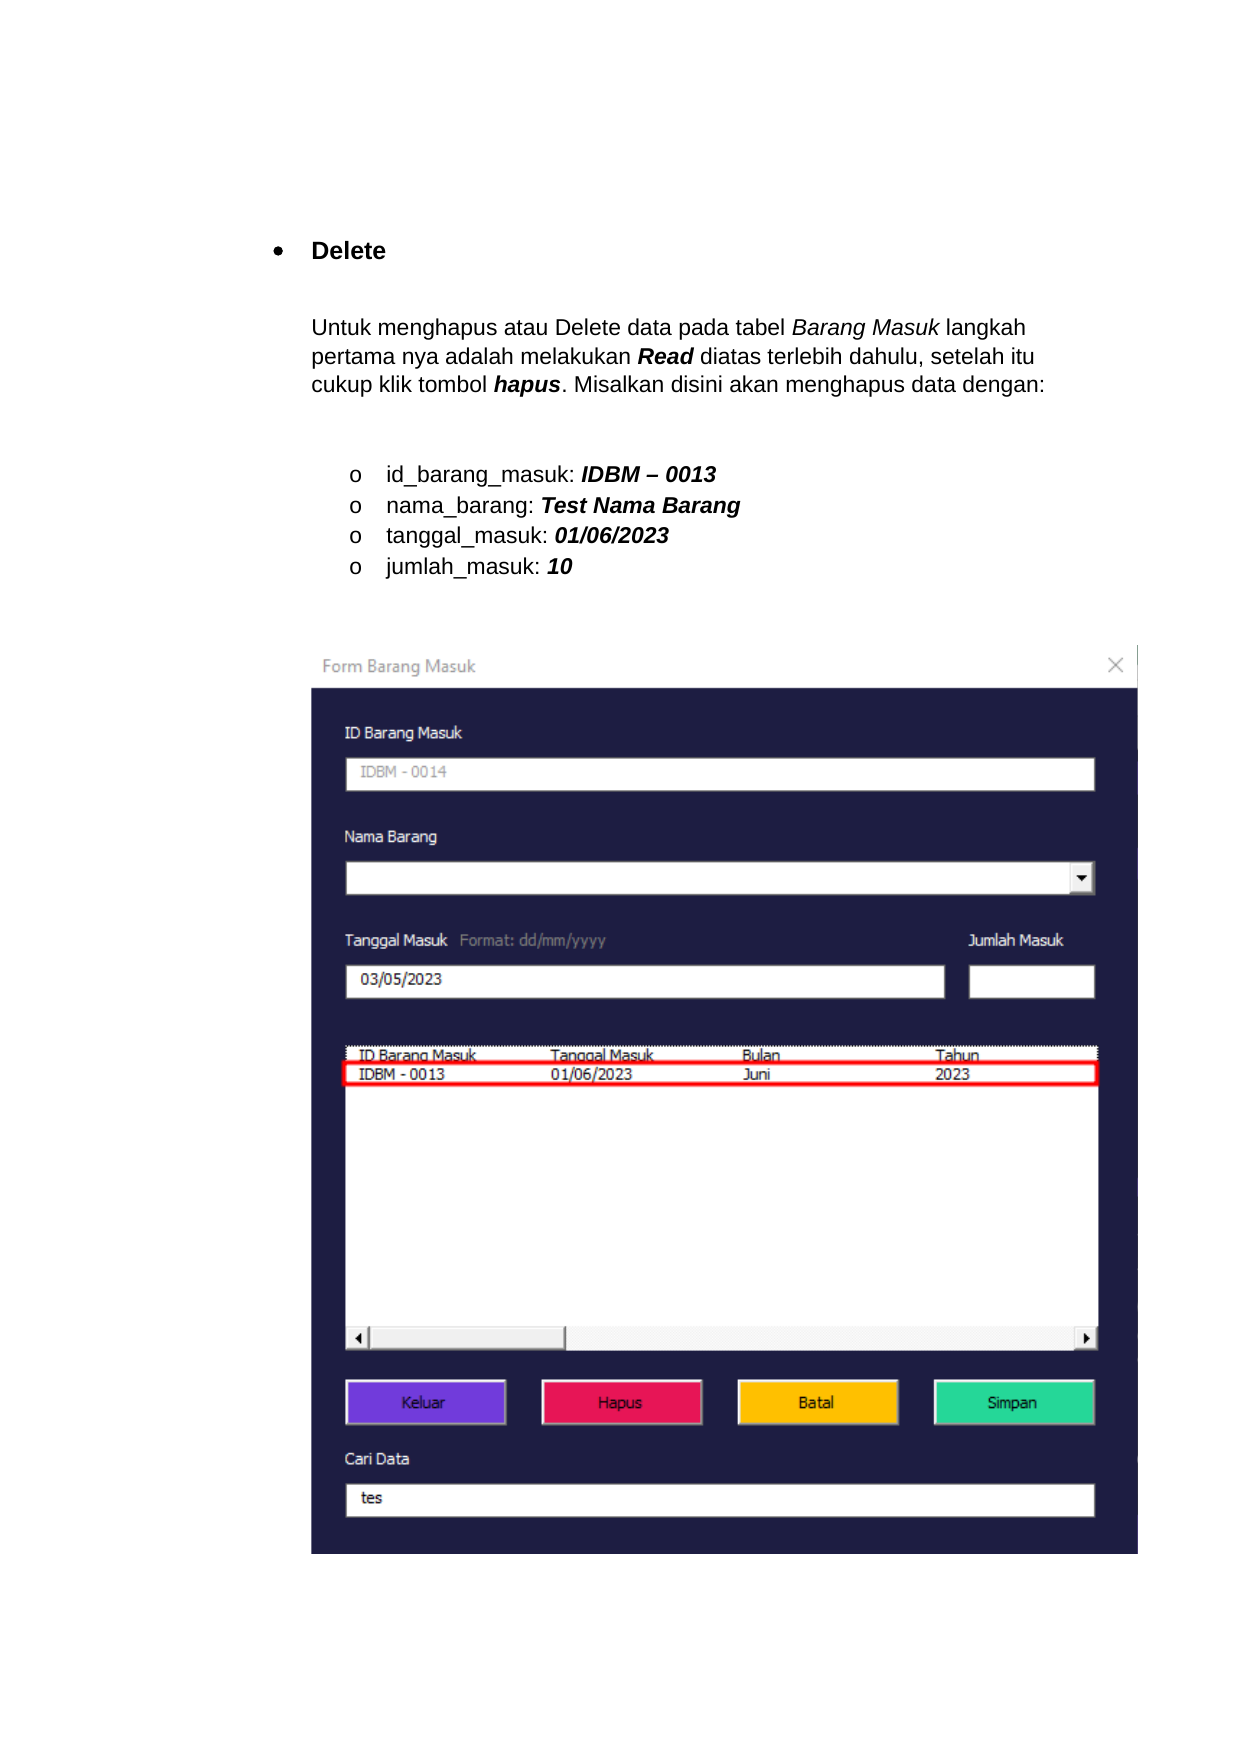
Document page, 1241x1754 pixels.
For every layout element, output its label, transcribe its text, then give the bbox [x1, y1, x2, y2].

list jumlah_masuk: 10 [349, 553, 1063, 581]
picture [311, 645, 1138, 1554]
subtitle Delete [274, 236, 1063, 265]
list nama_barang: Test Nama Barang [349, 492, 1063, 520]
list id_barang_masuk: IDBM – 0013 [349, 461, 1063, 490]
text Untuk menghapus atau Delete data pada tabel Barang Masuk langkah pertama nya adalah melakukan Read diatas terlebih dahulu, setelah itu cukup klik tombol hapus. Misalkan disini akan menghapus data dengan: [311, 314, 1063, 397]
list tanggal_masuk: 01/06/2023 [349, 522, 1063, 551]
